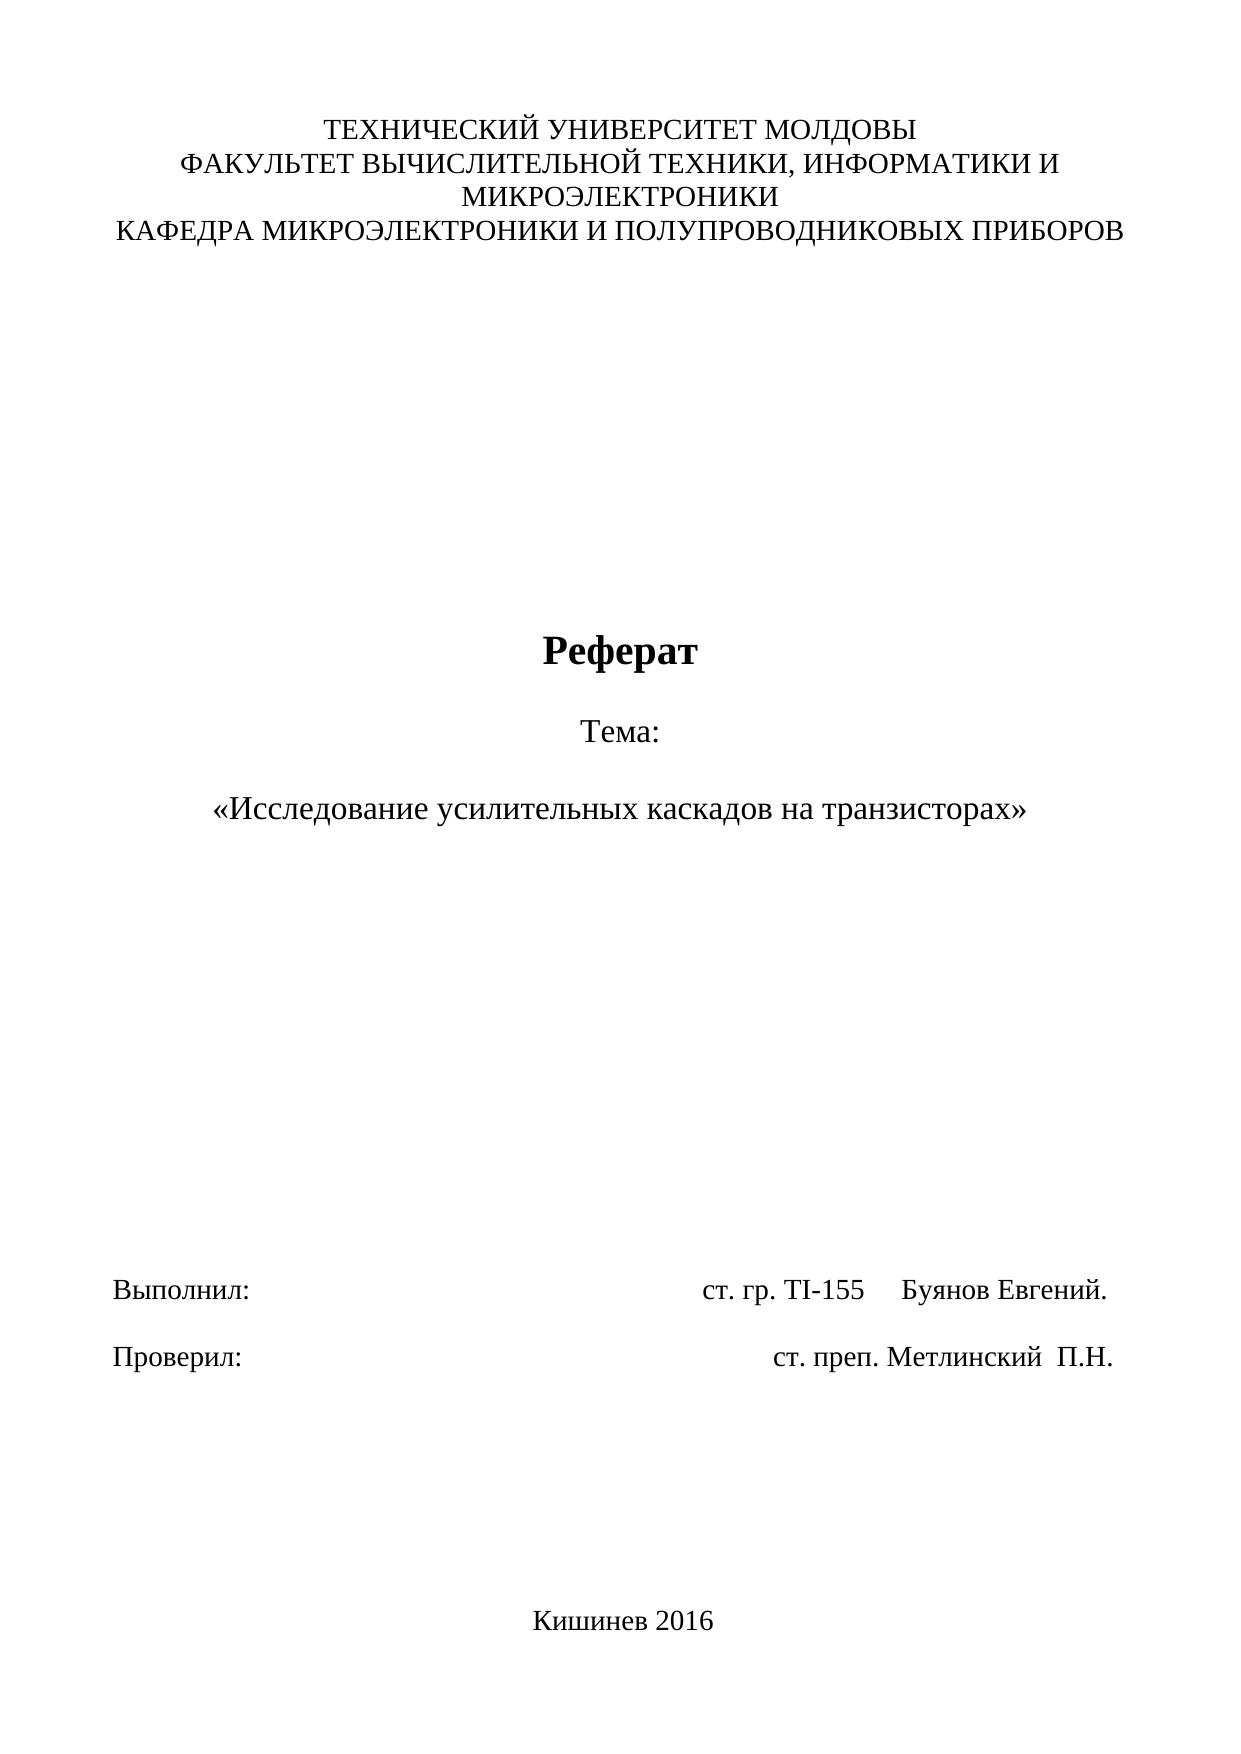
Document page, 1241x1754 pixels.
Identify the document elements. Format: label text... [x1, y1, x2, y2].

text Выполнил: ст. гр. TI-155 Буянов Евгений. [112, 1272, 1128, 1306]
text КАФЕДРА МИКРОЭЛЕКТРОНИКИ И ПОЛУПРОВОДНИКОВЫХ ПРИБОРОВ [112, 213, 1128, 247]
text Кишинев 2016 [511, 1603, 1128, 1636]
text Реферат [112, 625, 1128, 673]
text «Исследование усилительных каскадов на транзисторах» [112, 788, 1128, 826]
text Тема: [112, 711, 1128, 750]
text Проверил: ст. преп. Метлинский П.Н. [112, 1339, 1128, 1373]
text ФАКУЛЬТЕТ ВЫЧИСЛИТЕЛЬНОЙ ТЕХНИКИ, ИНФОРМАТИКИ И МИКРОЭЛЕКТРОНИКИ [112, 146, 1128, 213]
text ТЕХНИЧЕСКИЙ УНИВЕРСИТЕТ МОЛДОВЫ [112, 112, 1128, 146]
